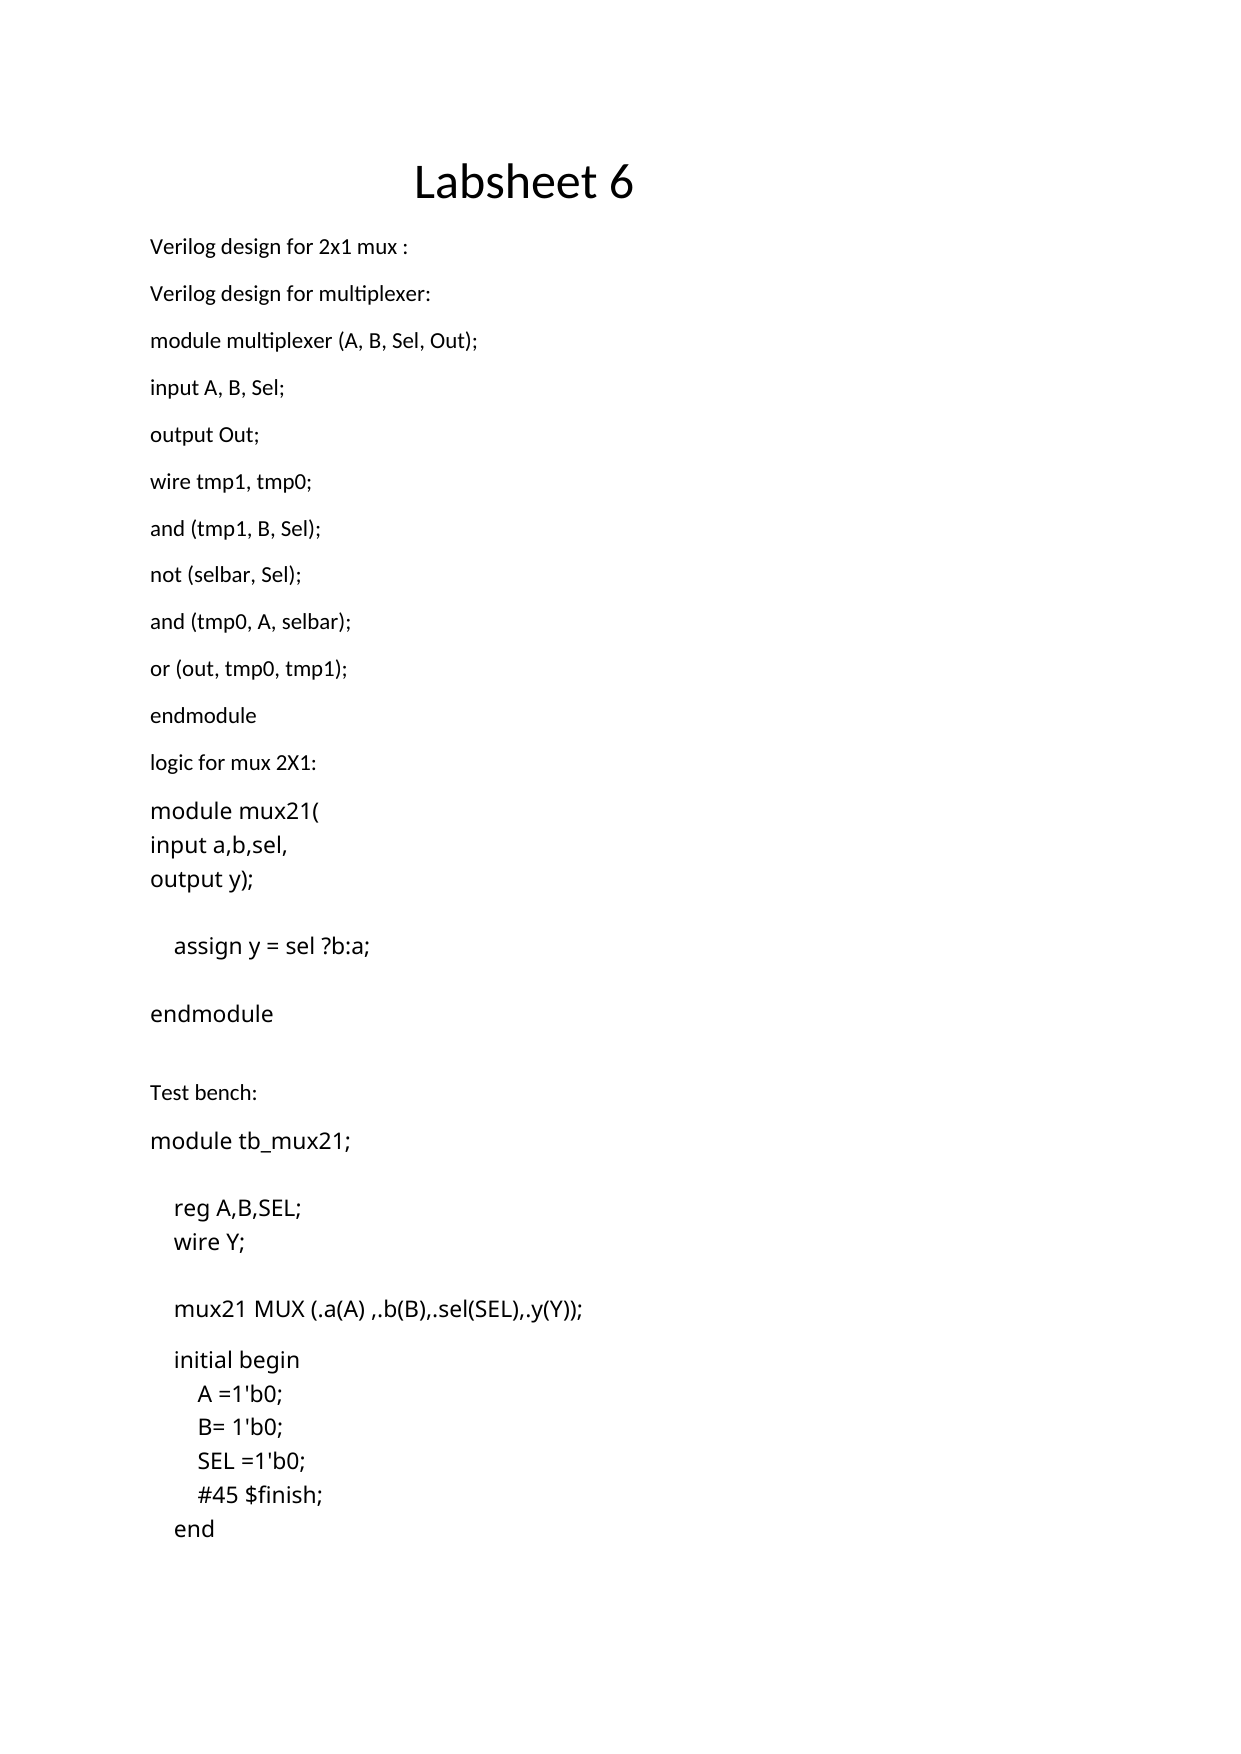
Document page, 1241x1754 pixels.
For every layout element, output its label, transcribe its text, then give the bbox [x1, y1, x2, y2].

text wire tmp1, tmp0; [150, 467, 1090, 495]
text input A, B, Sel; [150, 373, 1090, 401]
text and (tmp0, A, selbar); [150, 607, 1090, 636]
text Labsheet 6 [150, 150, 1090, 211]
text Verilog design for 2x1 mux : [150, 232, 1090, 261]
text output Out; [150, 420, 1090, 448]
text and (tmp1, B, Sel); [150, 514, 1090, 542]
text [150, 1344, 1090, 1578]
text not (selbar, Sel); [150, 561, 1090, 589]
text module tb_mux21; reg A,B,SEL; wire Y; mux21 MUX (.a(A) ,.b(B),.sel(SEL),.y(Y)); [150, 1125, 1090, 1325]
text Test bench: [150, 1078, 1090, 1106]
text Verilog design for multiplexer: [150, 279, 1090, 307]
text logic for mux 2X1: [150, 748, 1090, 776]
text module mux21( input a,b,sel, output y); assign y = sel ?b:a; endmodule [150, 795, 1090, 1059]
text endmodule [150, 701, 1090, 729]
text module multiplexer (A, B, Sel, Out); [150, 326, 1090, 354]
text or (out, tmp0, tmp1); [150, 654, 1090, 682]
